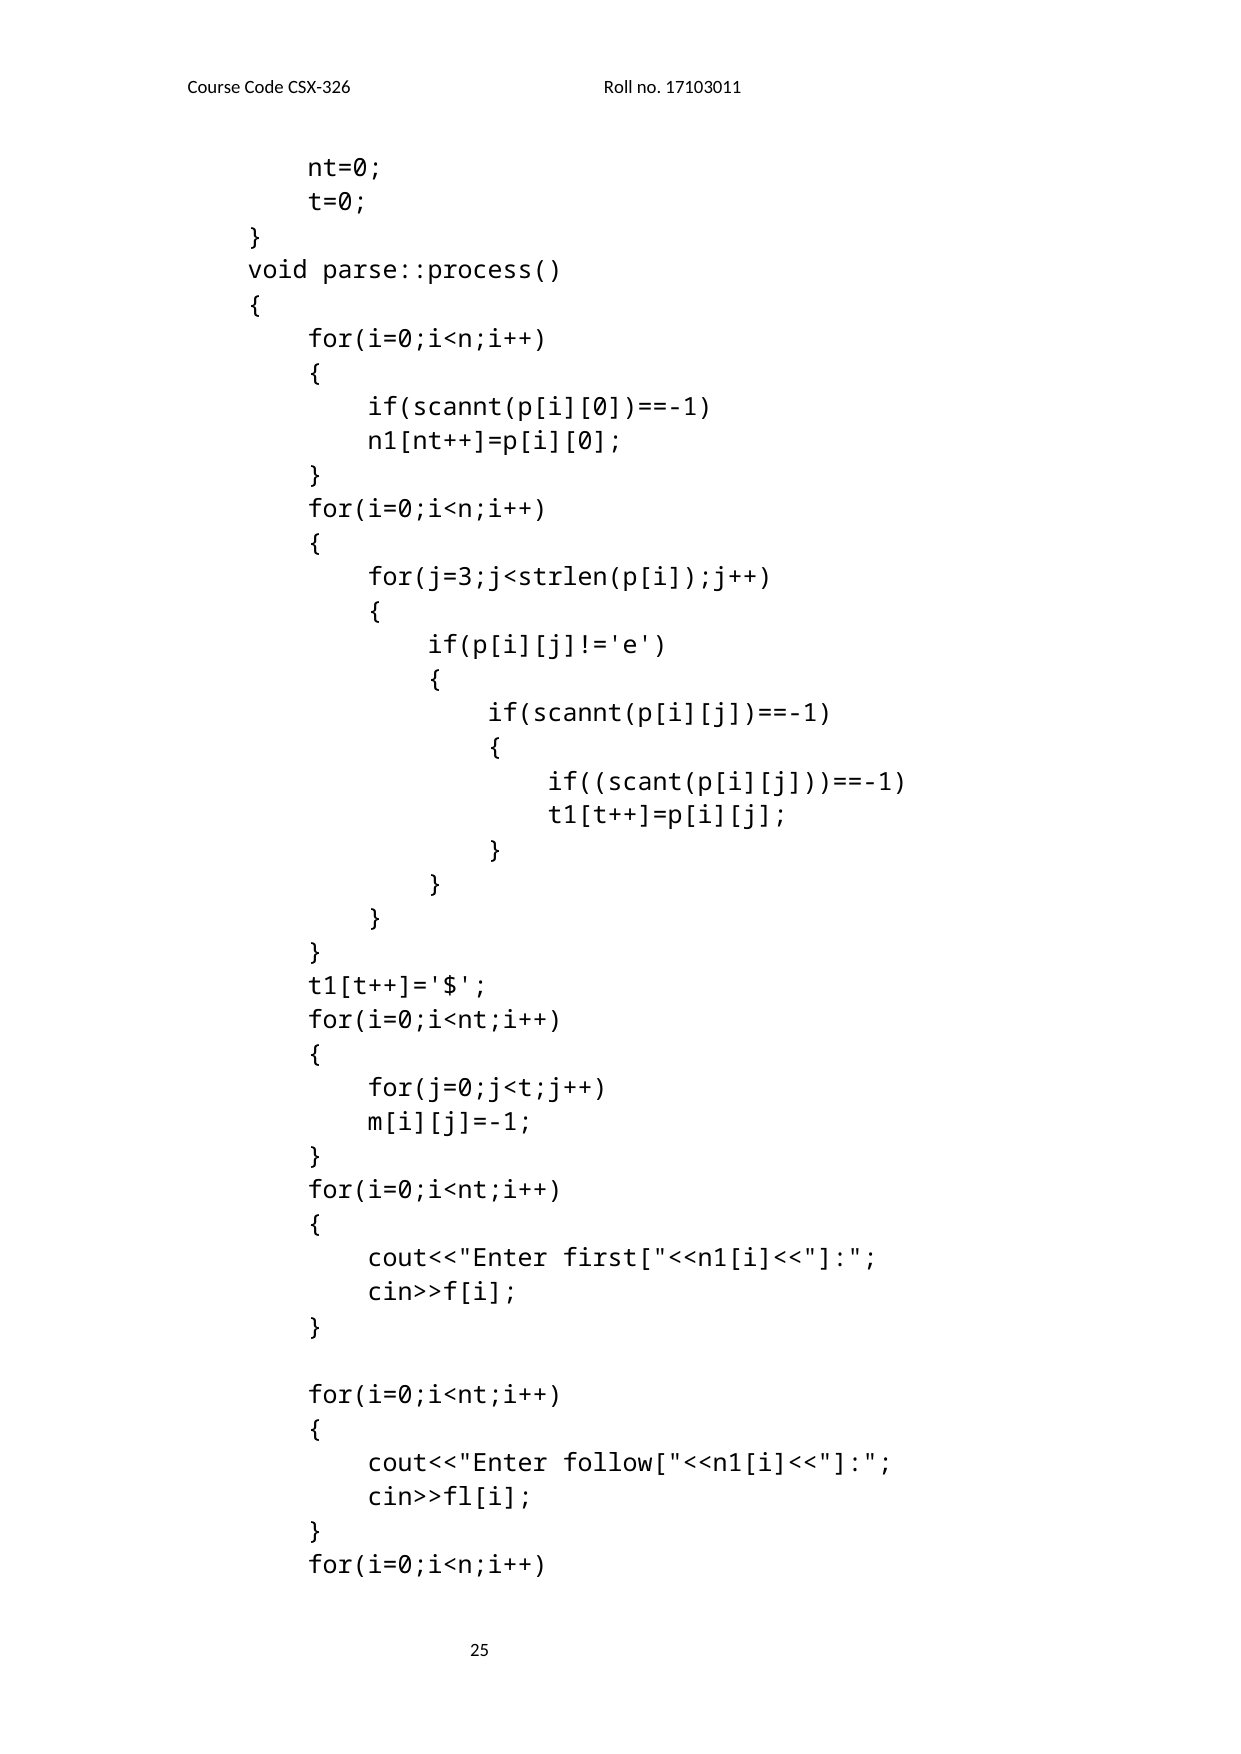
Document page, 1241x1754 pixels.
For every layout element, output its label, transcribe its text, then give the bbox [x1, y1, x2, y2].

text for(i=0;i<n;i++) [187, 1547, 1053, 1581]
text } [187, 865, 1053, 899]
text t1[t++]=p[i][j]; [187, 797, 1053, 831]
text t1[t++]='$'; [187, 967, 1053, 1002]
text { [187, 525, 1053, 559]
text cout<<"Enter follow["<<n1[i]<<"]:"; [187, 1444, 1053, 1478]
text } [187, 1308, 1053, 1342]
text for(i=0;i<nt;i++) [187, 1172, 1053, 1206]
text cin>>f[i]; [187, 1274, 1053, 1308]
text cout<<"Enter first["<<n1[i]<<"]:"; [187, 1240, 1053, 1274]
text { [187, 1036, 1053, 1070]
text for(i=0;i<nt;i++) [187, 1376, 1053, 1410]
text m[i][j]=-1; [187, 1104, 1053, 1138]
text for(i=0;i<n;i++) [187, 491, 1053, 525]
text { [187, 593, 1053, 627]
text if(scannt(p[i][0])==-1) [187, 388, 1053, 422]
text void parse::process() [187, 252, 1053, 286]
text if((scant(p[i][j]))==-1) [187, 763, 1053, 797]
text for(i=0;i<n;i++) [187, 320, 1053, 354]
text for(j=3;j<strlen(p[i]);j++) [187, 559, 1053, 593]
text } [187, 1138, 1053, 1172]
text cin>>fl[i]; [187, 1478, 1053, 1512]
text t=0; [187, 184, 1053, 218]
text } [187, 218, 1053, 252]
text n1[nt++]=p[i][0]; [187, 422, 1053, 457]
text } [187, 831, 1053, 865]
text { [187, 1206, 1053, 1240]
text if(scannt(p[i][j])==-1) [187, 695, 1053, 729]
text } [187, 457, 1053, 491]
text nt=0; [187, 150, 1053, 184]
text } [187, 933, 1053, 967]
text if(p[i][j]!='e') [187, 627, 1053, 661]
text { [187, 1410, 1053, 1444]
text { [187, 286, 1053, 320]
text for(j=0;j<t;j++) [187, 1070, 1053, 1104]
text } [187, 1512, 1053, 1547]
text { [187, 354, 1053, 388]
text for(i=0;i<nt;i++) [187, 1002, 1053, 1036]
text { [187, 729, 1053, 763]
text } [187, 899, 1053, 933]
text { [187, 661, 1053, 695]
